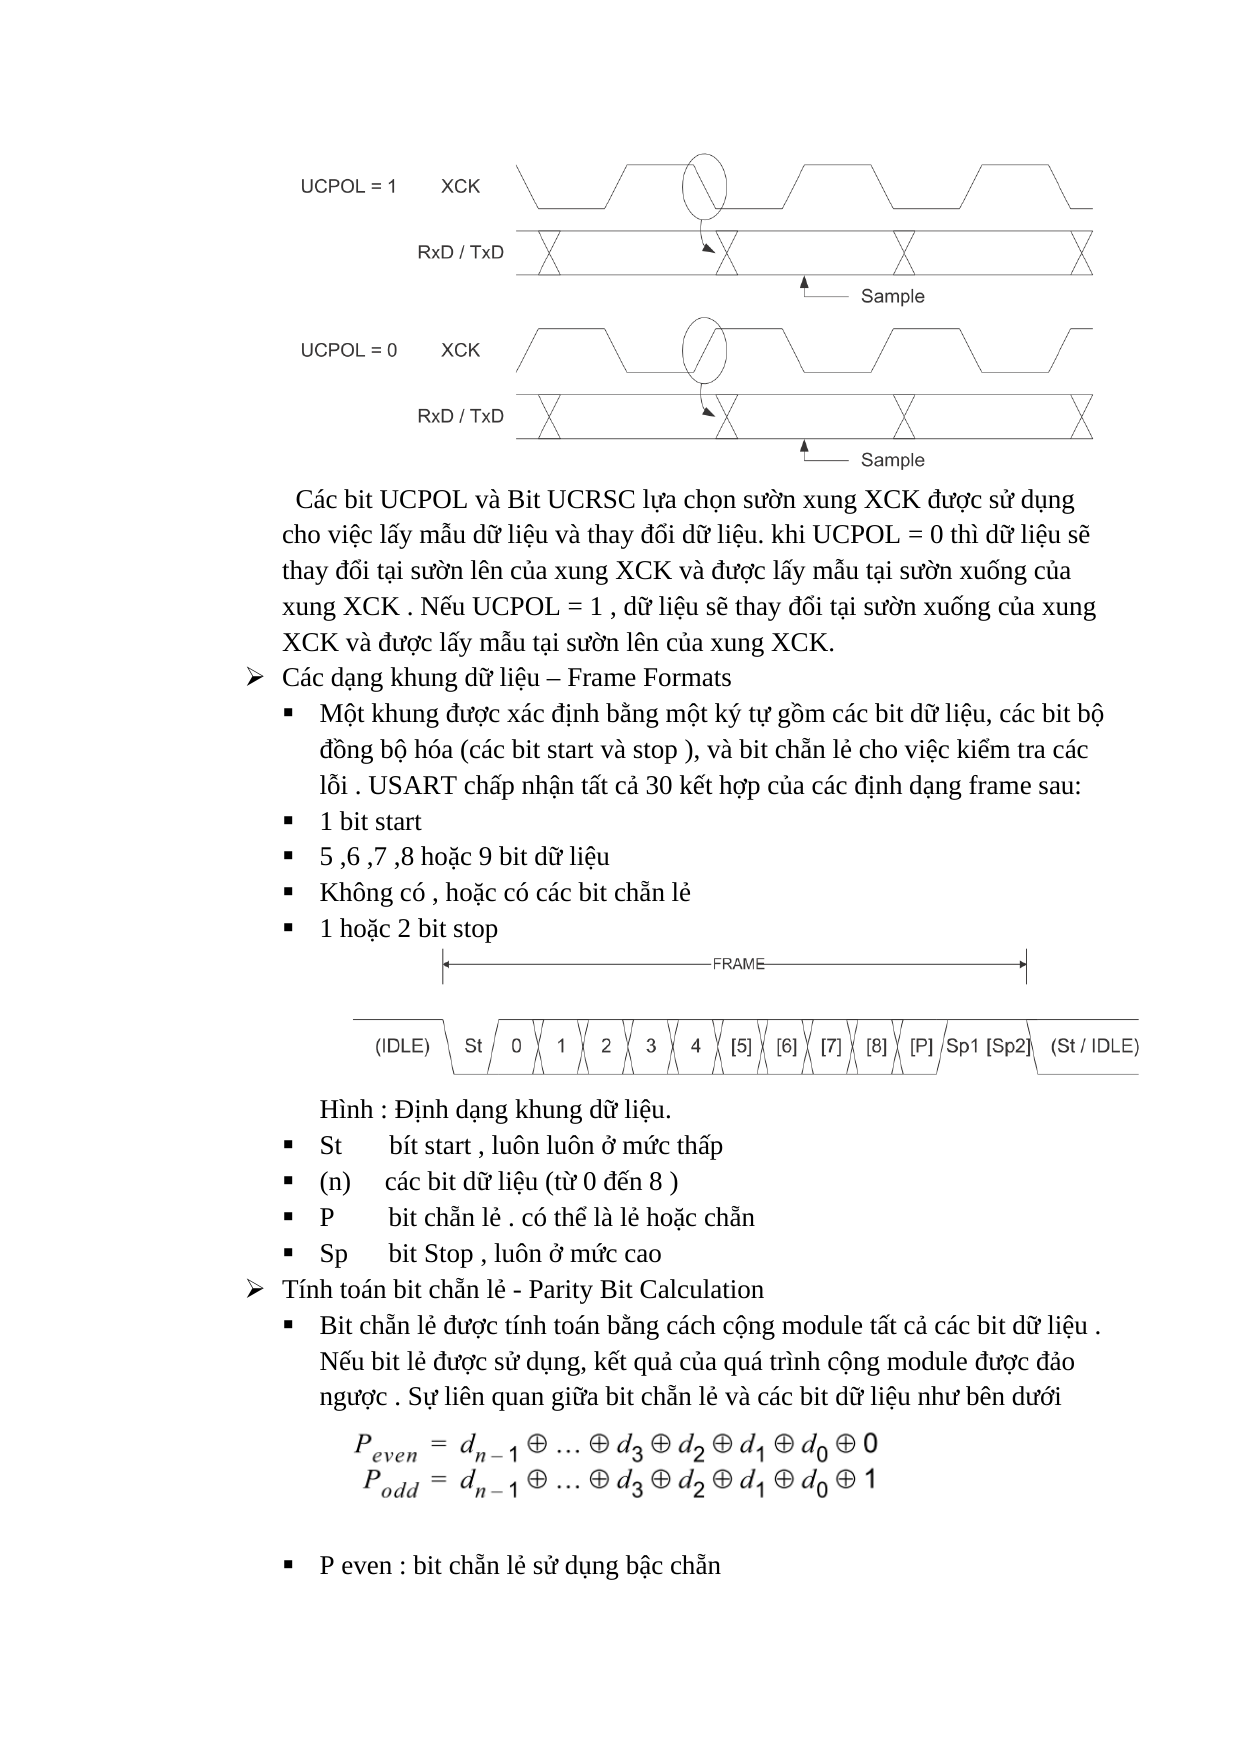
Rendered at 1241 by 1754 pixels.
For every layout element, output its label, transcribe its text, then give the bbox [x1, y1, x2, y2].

list 1 hoặc 2 bit stop [282, 912, 1122, 944]
picture [281, 150, 1110, 479]
list (n) các bit dữ liệu (từ 0 đến 8 ) [282, 1165, 1122, 1196]
text Hình : Định dạng khung dữ liệu. [319, 1093, 1122, 1125]
text cho việc lấy mẫu dữ liệu và thay đổi dữ liệu. khi UCPOL = 0 thì dữ liệu sẽ thay đổi tại sườn lên của xung XCK và được lấy mẫu tại sườn xuống của xung XCK . Nếu UCPOL = 1 , dữ liệu sẽ thay đổi tại sườn xuống của xung XCK và được lấy mẫu tại sườn lên của xung XCK. [282, 518, 1122, 657]
list Sp bit Stop , luôn ở mức cao [282, 1237, 1122, 1268]
list Tính toán bit chẵn lẻ - Parity Bit Calculation [244, 1273, 1122, 1304]
list Không có , hoặc có các bit chẵn lẻ [282, 876, 1122, 908]
picture [319, 948, 1145, 1089]
text Các bit UCPOL và Bit UCRSC lựa chọn sườn xung XCK được sử dụng [282, 483, 1122, 514]
picture [319, 1416, 930, 1509]
list Các dạng khung dữ liệu – Frame Formats [244, 661, 1122, 693]
list P bit chẵn lẻ . có thể là lẻ hoặc chẵn [282, 1201, 1122, 1232]
list St bít start , luôn luôn ở mức thấp [282, 1129, 1122, 1161]
list 5 ,6 ,7 ,8 hoặc 9 bit dữ liệu [282, 841, 1122, 872]
list Một khung được xác định bằng một ký tự gồm các bit dữ liệu, các bit bộ đồng bộ hóa (các bit start và stop ), và bit chẵn lẻ cho việc kiểm tra các lỗi . USART chấp nhận tất cả 30 kết hợp của các định dạng frame sau: [282, 697, 1122, 800]
list 1 bit start [282, 804, 1122, 836]
list P even : bit chẵn lẻ sử dụng bậc chẵn [282, 1549, 1122, 1580]
